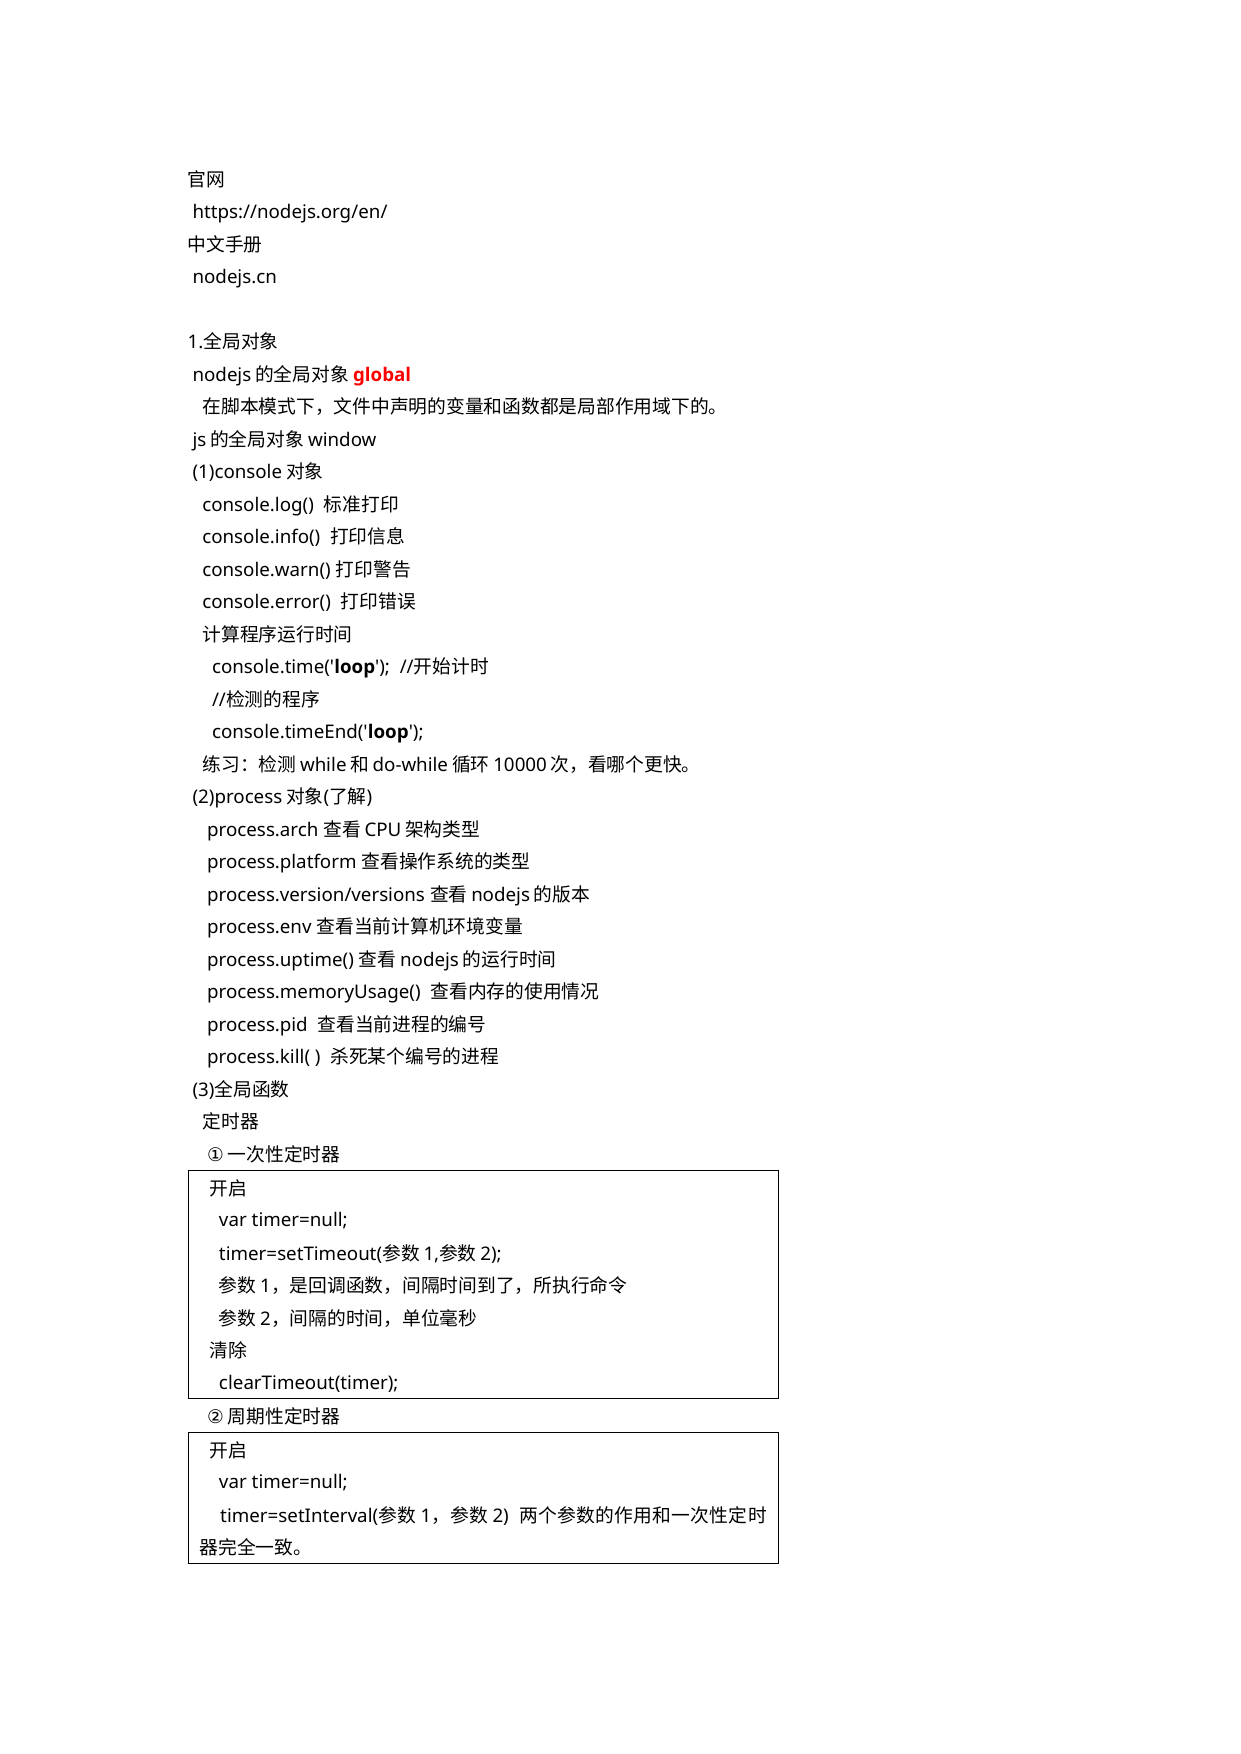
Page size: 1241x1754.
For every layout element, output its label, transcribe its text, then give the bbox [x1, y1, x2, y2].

text (1)console对象 [187, 454, 1053, 487]
text ②周期性定时器 [187, 1399, 1053, 1432]
text 1.全局对象 [187, 324, 1053, 357]
text process.pid 查看当前进程的编号 [187, 1007, 1053, 1039]
text nodejs.cn [187, 259, 1053, 292]
text (2)process对象(了解) [187, 779, 1053, 812]
text https://nodejs.org/en/ [187, 194, 1053, 227]
text console.timeEnd('loop'); [187, 714, 1053, 747]
text 在脚本模式下，文件中声明的变量和函数都是局部作用域下的。 [187, 389, 1053, 422]
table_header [189, 1433, 778, 1563]
text 中文手册 [187, 227, 1053, 259]
text process.platform 查看操作系统的类型 [187, 844, 1053, 877]
text nodejs的全局对象 global [187, 357, 1053, 389]
text process.version/versions 查看nodejs的版本 [187, 877, 1053, 909]
text 定时器 [187, 1104, 1053, 1137]
text process.env 查看当前计算机环境变量 [187, 909, 1053, 942]
text js的全局对象 window [187, 422, 1053, 454]
text process.arch 查看CPU架构类型 [187, 812, 1053, 844]
table_header 开启 var timer=null; timer=setTimeout(参数1,参数2); 参数1，是回调函数，间隔时间到了，所执行命令 参数2，间隔的时间，单位毫秒 清除 clearTimeout(timer); [189, 1171, 778, 1398]
text console.info() 打印信息 [187, 519, 1053, 552]
text 计算程序运行时间 [187, 617, 1053, 649]
text //检测的程序 [187, 682, 1053, 714]
text process.memoryUsage() 查看内存的使用情况 [187, 974, 1053, 1007]
text ①一次性定时器 [187, 1137, 1053, 1169]
text process.kill( ) 杀死某个编号的进程 [187, 1039, 1053, 1072]
text console.error() 打印错误 [187, 584, 1053, 617]
text process.uptime() 查看nodejs的运行时间 [187, 942, 1053, 974]
text 官网 [187, 162, 1053, 194]
text console.warn() 打印警告 [187, 552, 1053, 584]
text (3)全局函数 [187, 1072, 1053, 1104]
text console.time('loop'); //开始计时 [187, 649, 1053, 682]
text 练习：检测while和do-while循环10000次，看哪个更快。 [187, 747, 1053, 779]
text console.log() 标准打印 [187, 487, 1053, 519]
